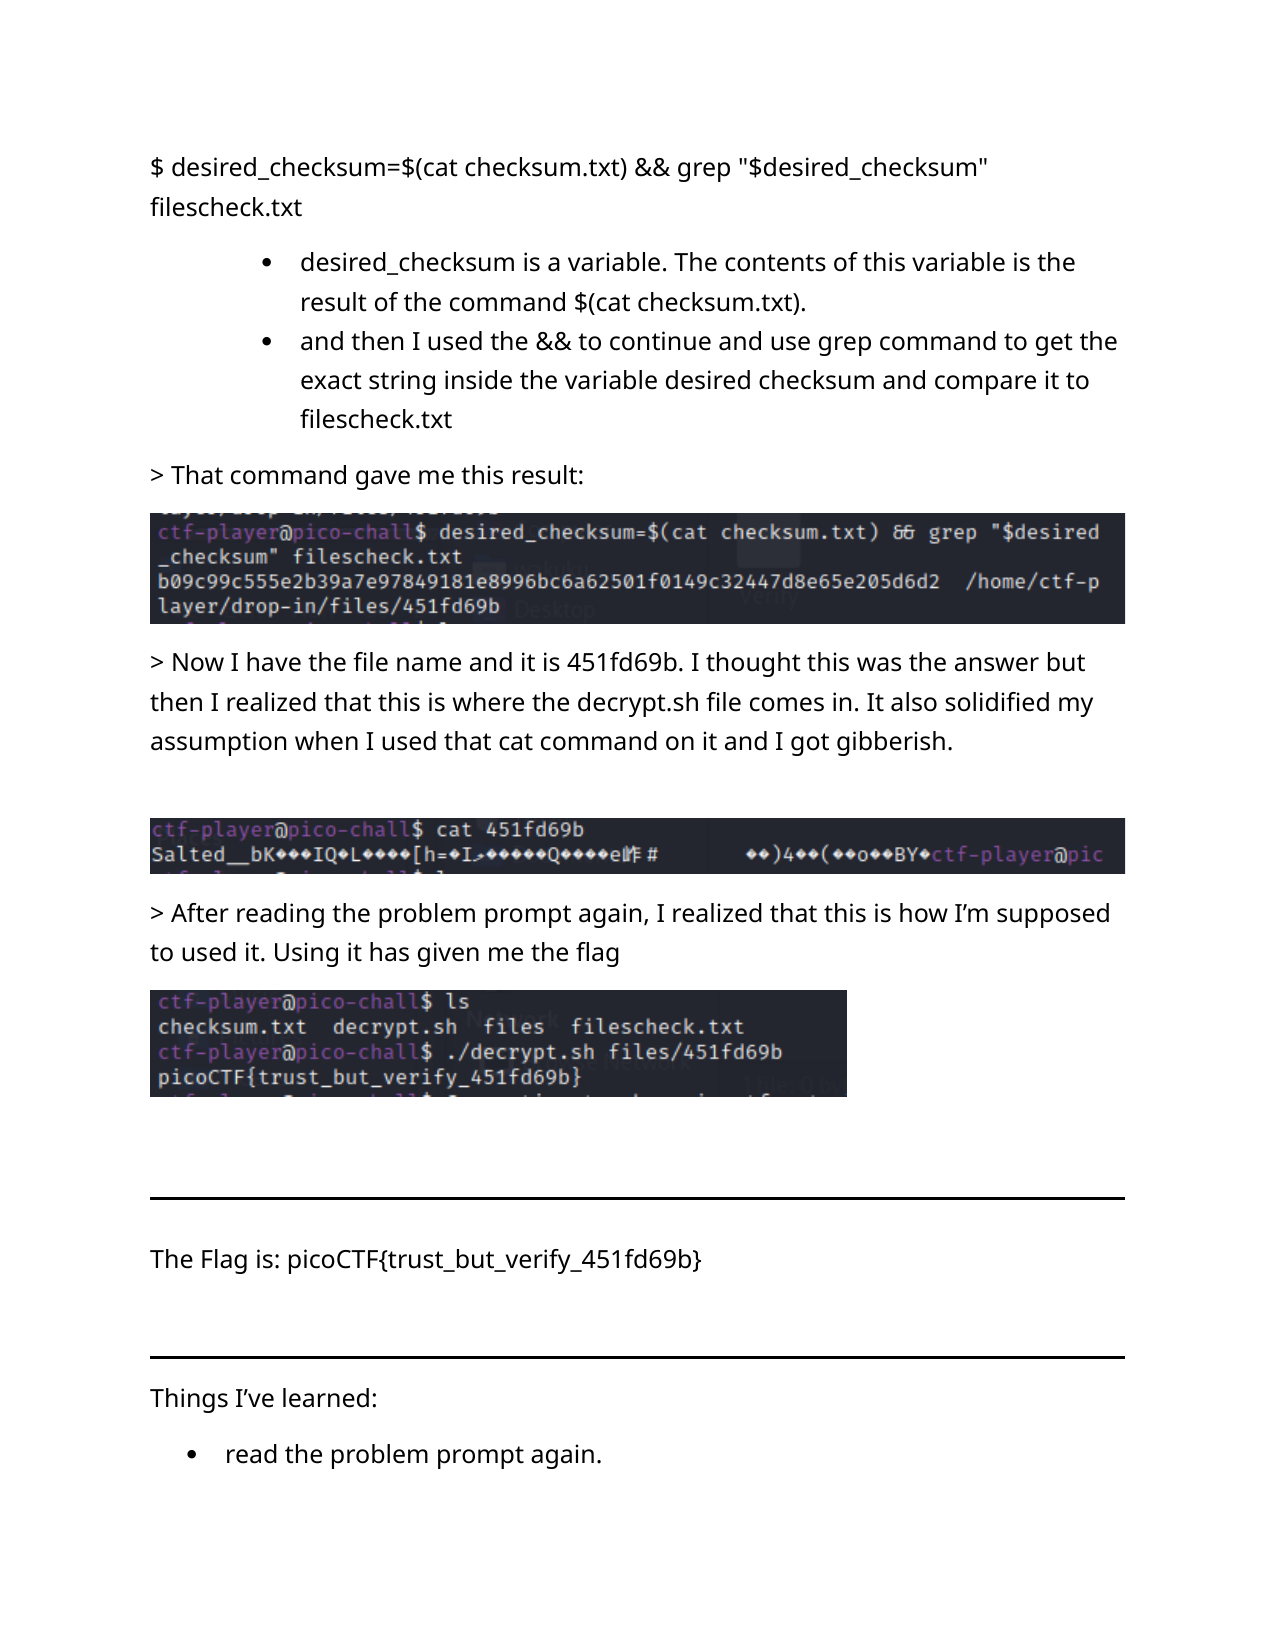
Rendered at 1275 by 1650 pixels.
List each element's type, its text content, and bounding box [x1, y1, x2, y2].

picture [150, 513, 1125, 624]
text > Now I have the file name and it is 451fd69b. I thought this was the answer but then I realized that this is where the decrypt.sh file comes in. It also solidified my assumption when I used that cat command on it and I got gibberish. [150, 645, 1125, 797]
picture [150, 990, 847, 1097]
picture [150, 818, 1125, 874]
list and then I used the && to continue and use grep command to get the exact string inside the variable desired checksum and compare it to filescheck.txt [262, 323, 1125, 436]
text > After reading the problem prompt again, I realized that this is how I’m supposed to used it. Using it has given me the flag [150, 896, 1125, 969]
text > That command gave me this result: [150, 457, 1125, 492]
text The Flag is: picoCTF{trust_but_verify_451fd69b} [150, 1200, 1125, 1356]
text Things I’ve learned: [150, 1381, 1125, 1415]
list read the problem prompt again. [187, 1437, 1125, 1471]
list desired_checksum is a variable. The contents of this variable is the result of the command $(cat checksum.txt). [262, 245, 1125, 318]
text $ desired_checksum=$(cat checksum.txt) && grep "$desired_checksum" filescheck.txt [150, 150, 1125, 223]
